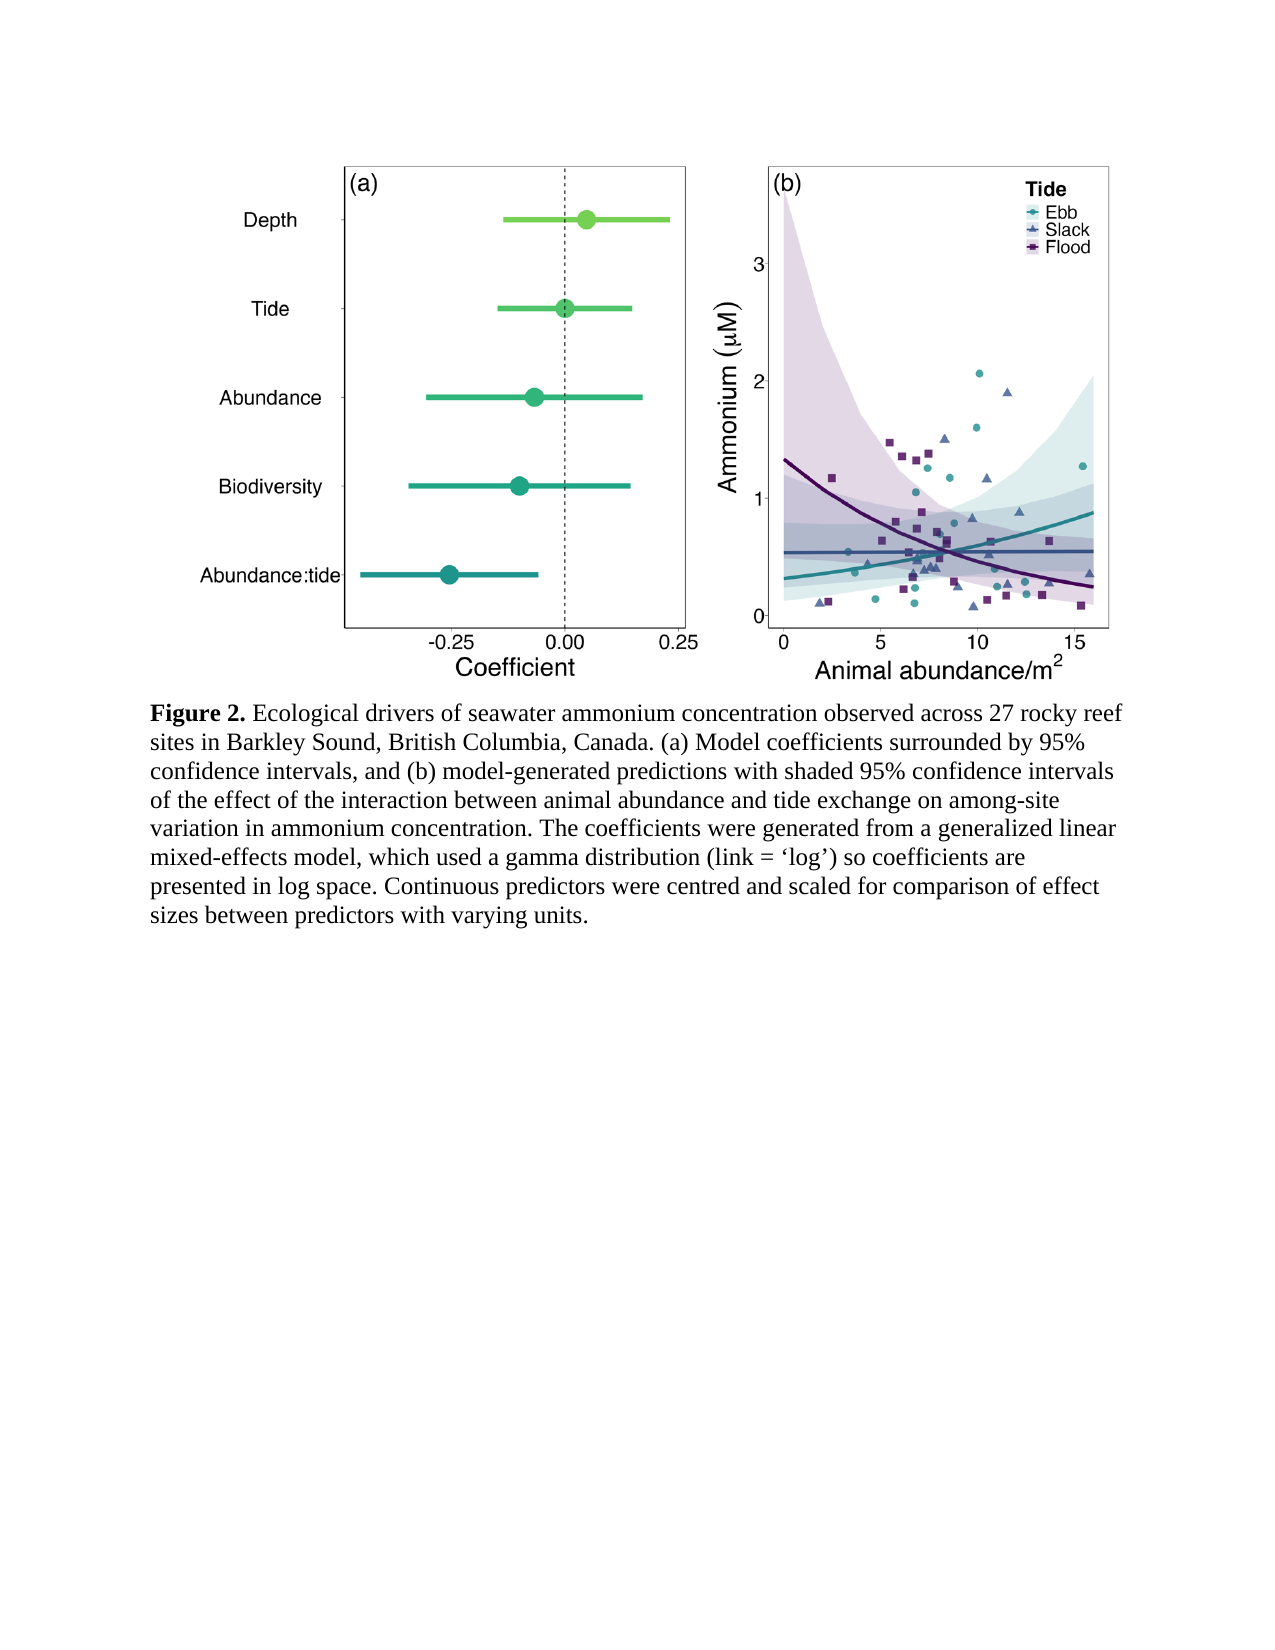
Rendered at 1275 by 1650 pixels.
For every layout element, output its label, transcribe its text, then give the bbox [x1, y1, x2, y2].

picture [150, 150, 1125, 699]
text Figure 2. Ecological drivers of seawater ammonium concentration observed across 27 rocky reef sites in Barkley Sound, British Columbia, Canada. (a) Model coefficients surrounded by 95% confidence intervals, and (b) model-generated predictions with shaded 95% confidence intervals of the effect of the interaction between animal abundance and tide exchange on among-site variation in ammonium concentration. The coefficients were generated from a generalized linear mixed-effects model, which used a gamma distribution (link = ‘log’) so coefficients are presented in log space. Continuous predictors were centred and scaled for comparison of effect sizes between predictors with varying units. [150, 699, 1125, 928]
